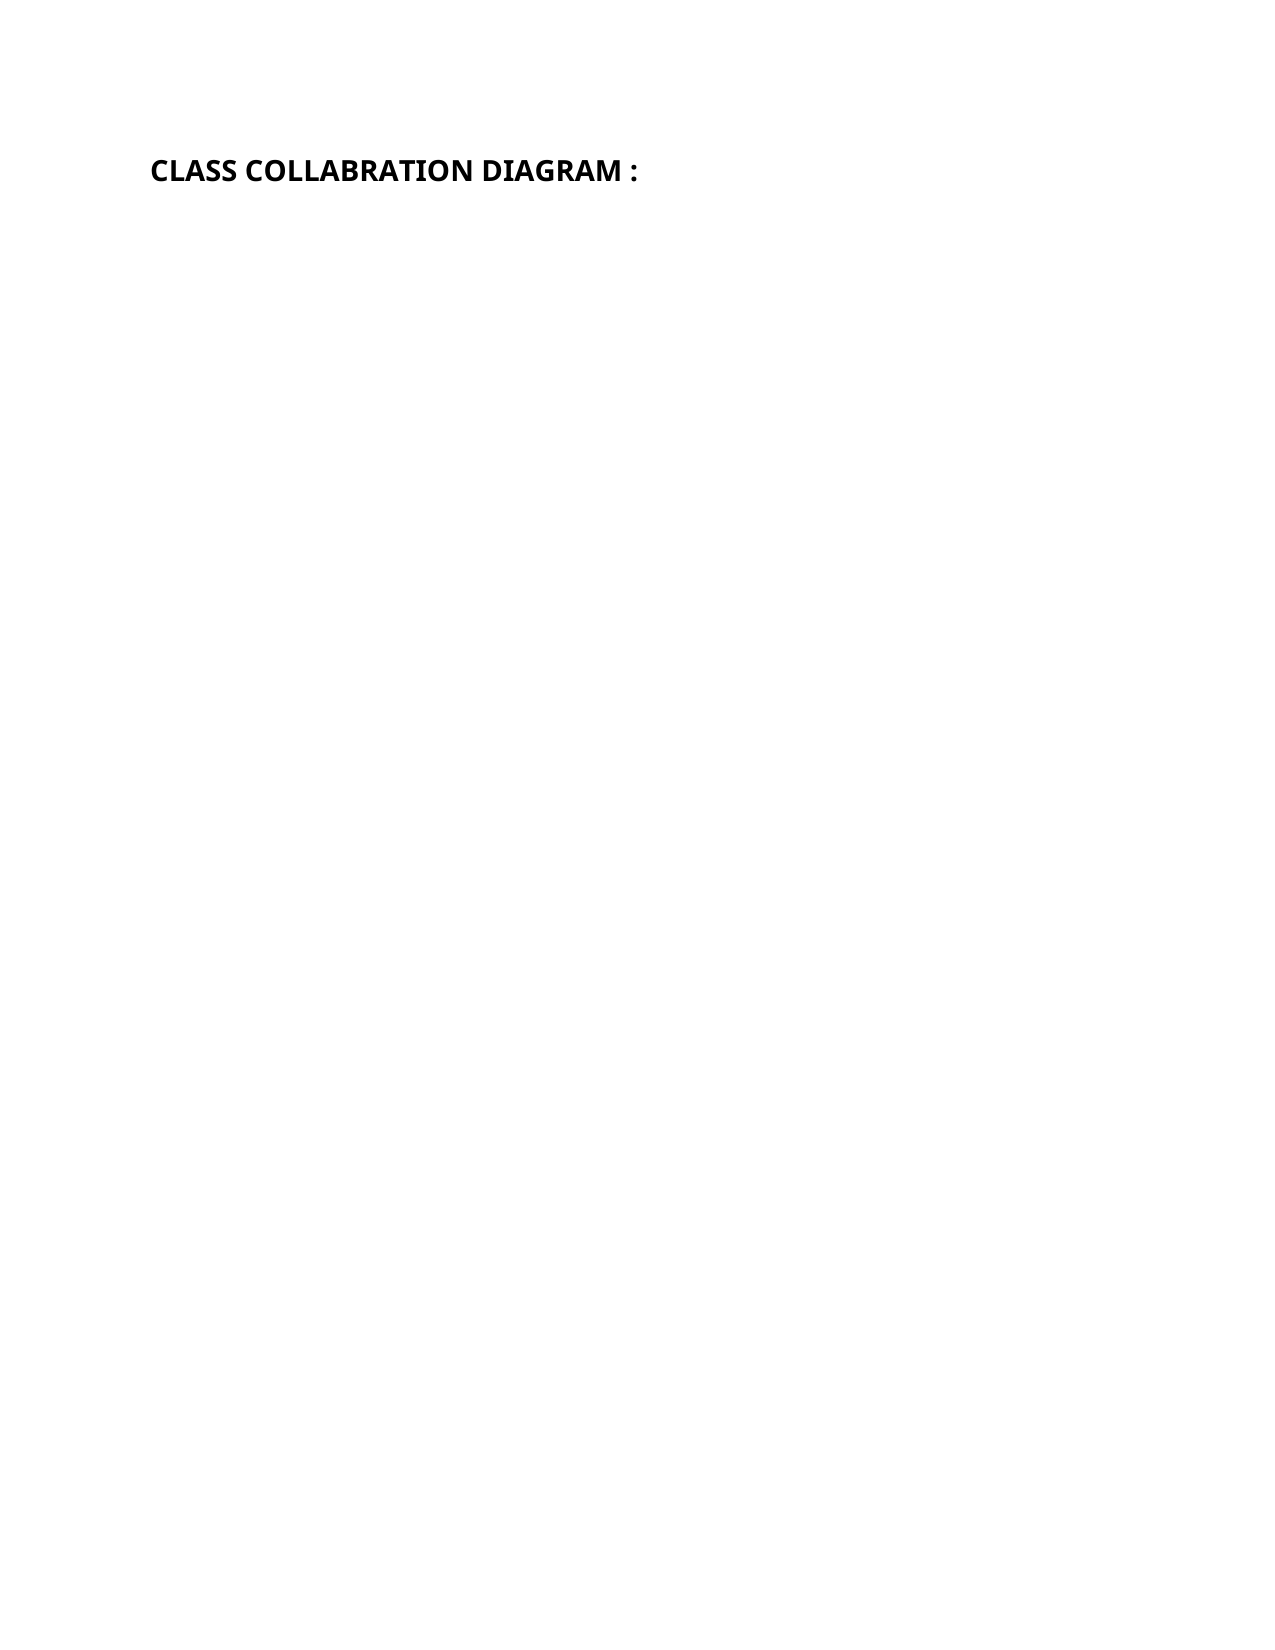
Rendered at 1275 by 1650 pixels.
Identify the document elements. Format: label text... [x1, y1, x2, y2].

text CLASS COLLABRATION DIAGRAM : [150, 150, 1125, 190]
